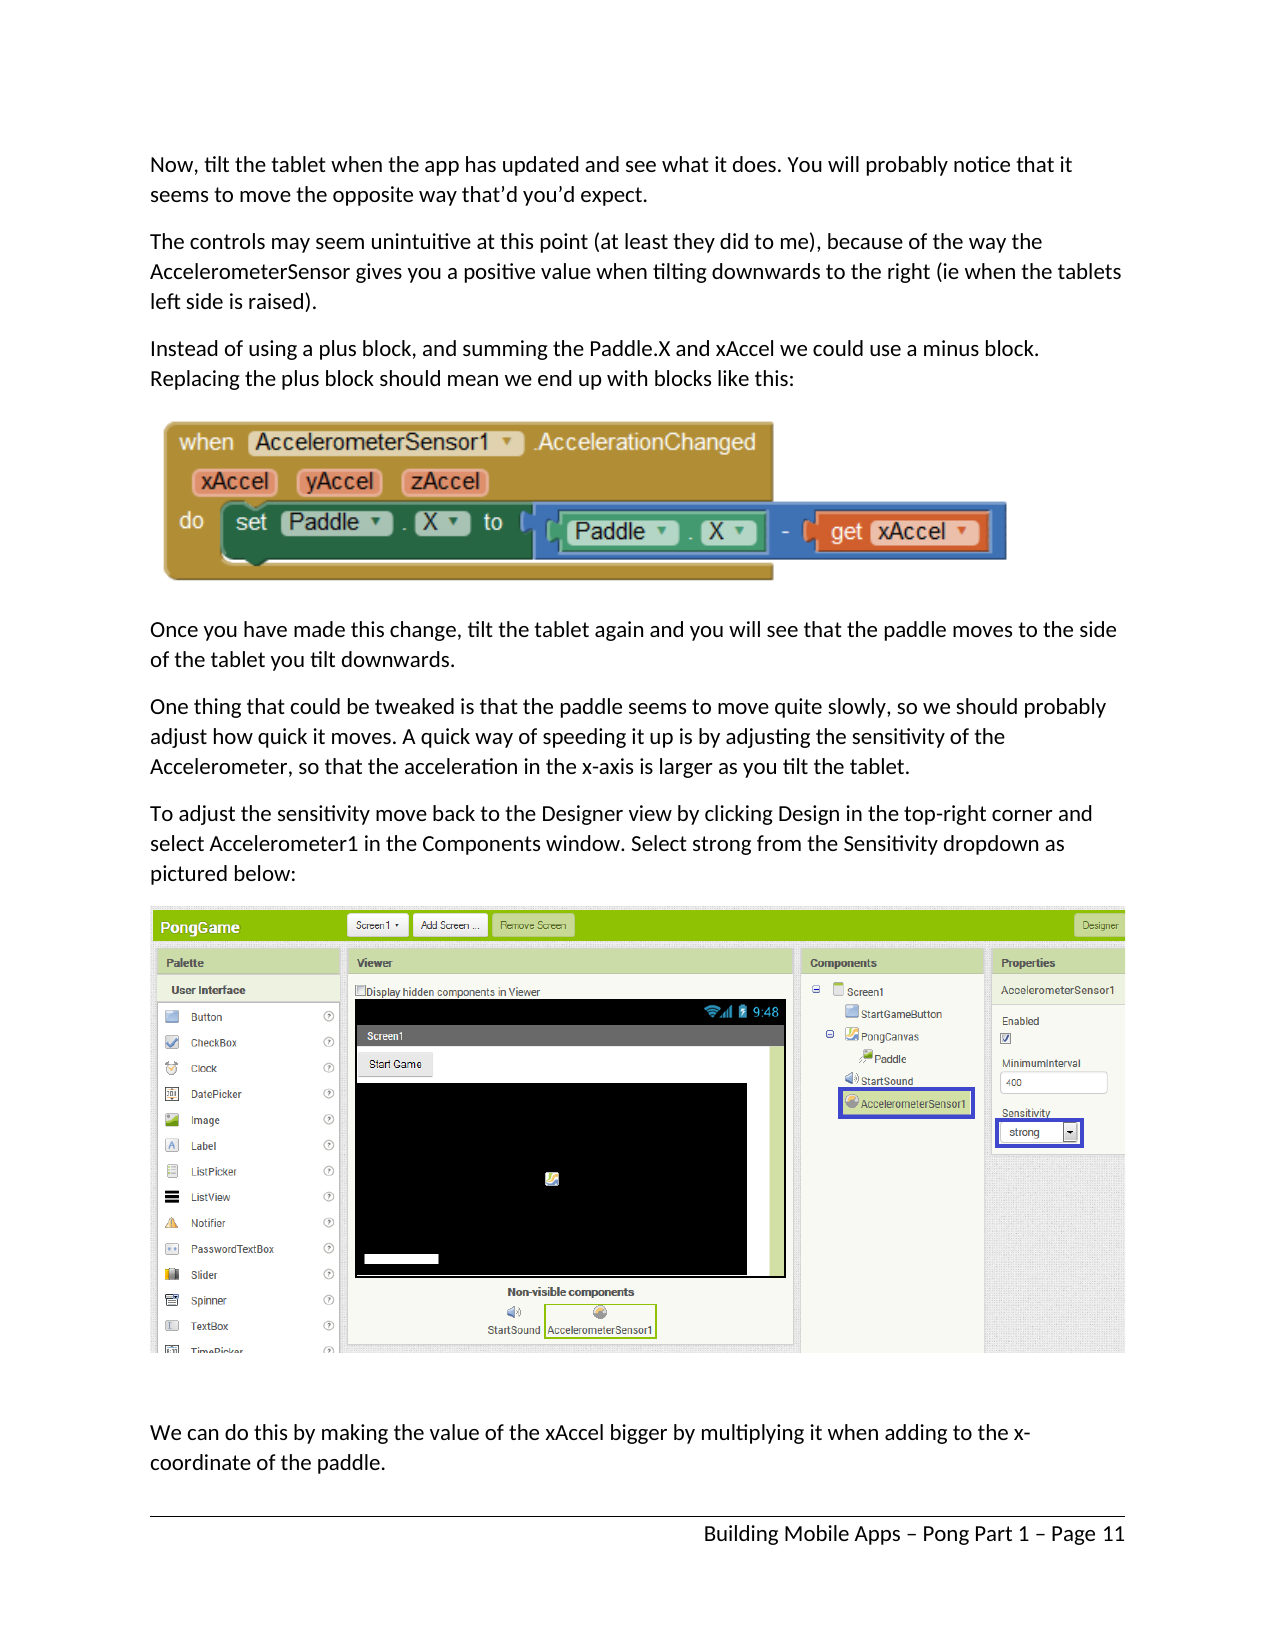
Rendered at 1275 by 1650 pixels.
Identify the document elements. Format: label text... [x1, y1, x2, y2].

text Now, tilt the tablet when the app has updated and see what it does. You will probably notice that it seems to move the opposite way that’d you’d expect. [150, 150, 1125, 208]
text Once you have made this change, tilt the tablet again and you will see that the paddle moves to the side of the tablet you tilt downwards. [150, 615, 1125, 673]
picture [150, 411, 1038, 596]
text The controls may seem unintuitive at this point (at least they did to me), because of the way the AccelerometerSensor gives you a positive value when tilting downwards to the right (ie when the tablets left side is raised). [150, 227, 1125, 316]
picture [150, 906, 1125, 1353]
text One thing that could be tweaked is that the paddle seems to move quite slowly, so we should probably adjust how quick it moves. A quick way of speeding it up is by adjusting the sensitivity of the Accelerometer, so that the acceleration in the x-axis is larger as you tilt the tablet. [150, 692, 1125, 780]
text To adjust the sensitivity move back to the Designer view by clicking Design in the top-right corner and select Accelerometer1 in the Components window. Select strong from the Sensitivity dropdown as pictured below: [150, 799, 1125, 887]
text Instead of using a plus block, and summing the Paddle.X and xAccel we could use a minus block. Replacing the plus block should mean we end up with blocks like this: [150, 334, 1125, 393]
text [150, 1418, 1125, 1476]
